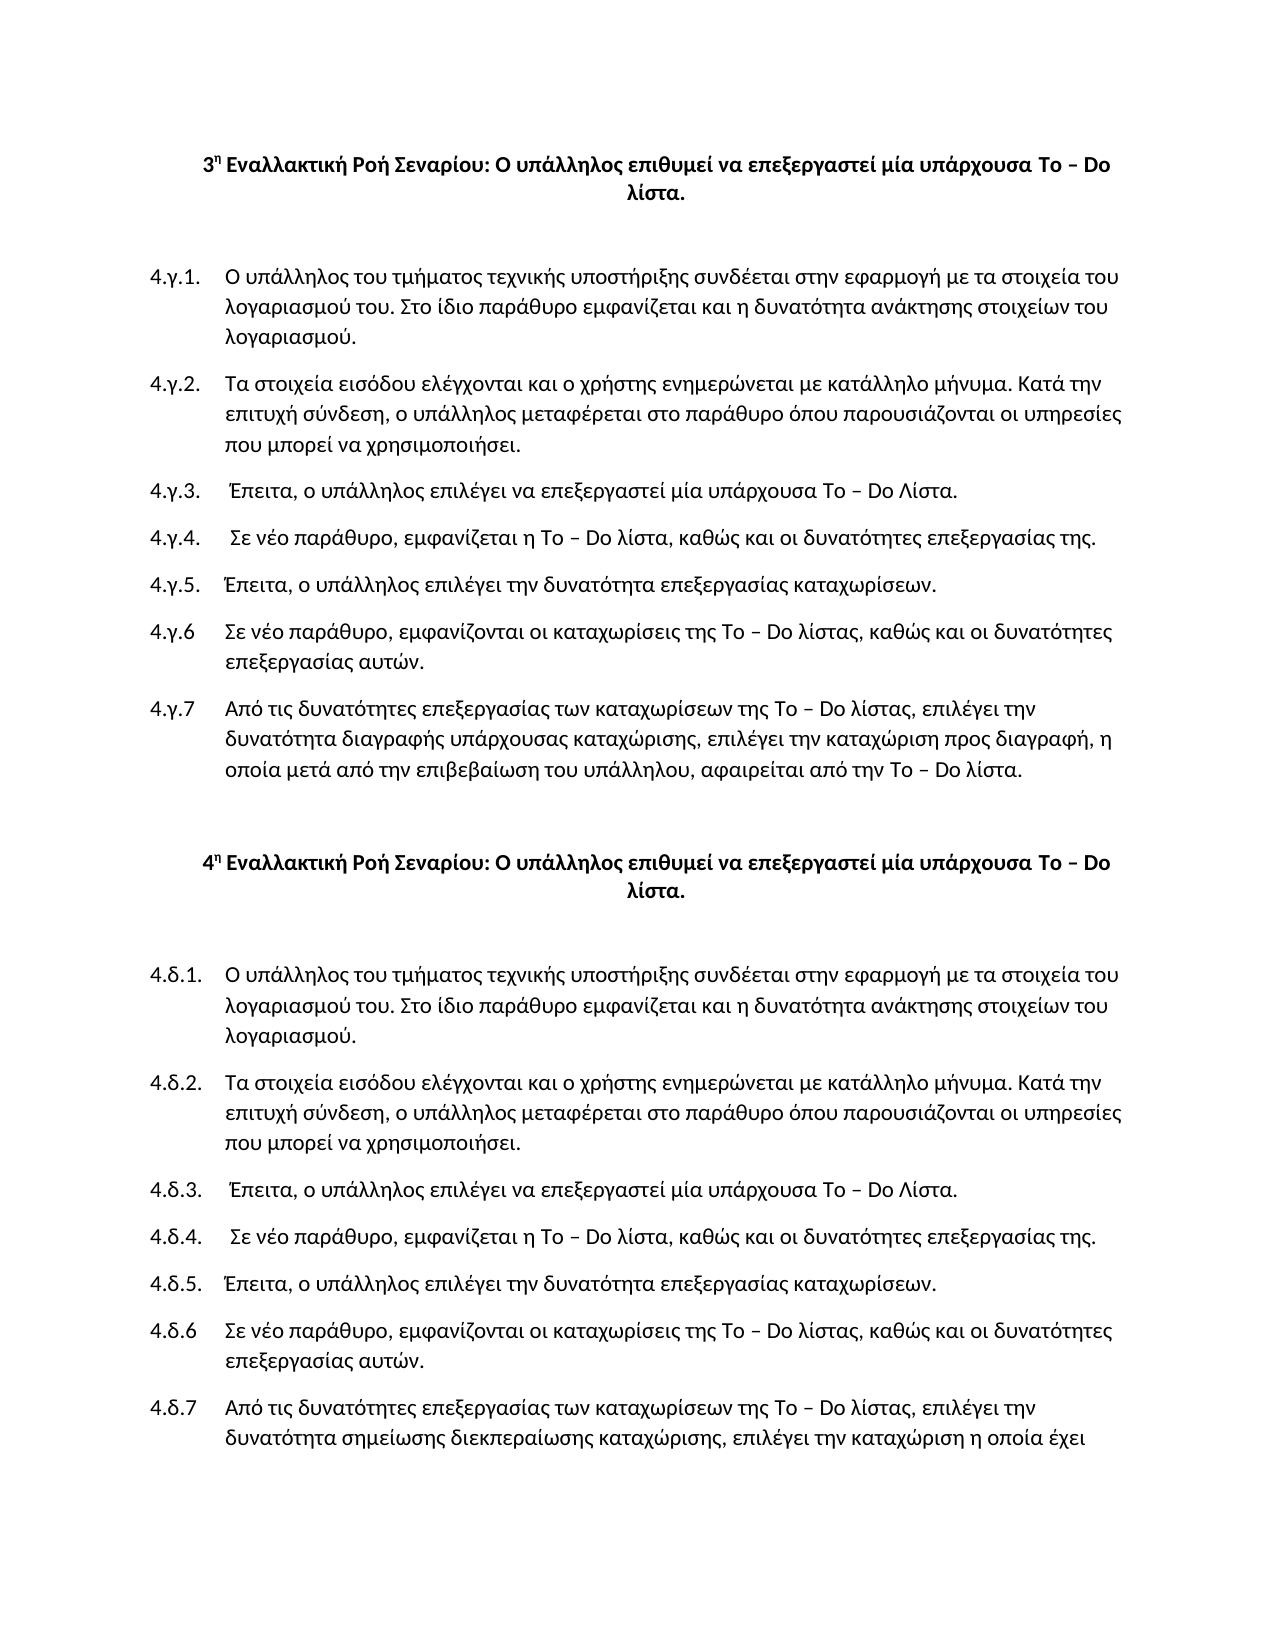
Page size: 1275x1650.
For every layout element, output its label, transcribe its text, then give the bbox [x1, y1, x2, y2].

text 4.γ.1. Ο υπάλληλος του τμήματος τεχνικής υποστήριξης συνδέεται στην εφαρμογή με τα στοιχεία του λογαριασμού του. Στο ίδιο παράθυρο εμφανίζεται και η δυνατότητα ανάκτησης στοιχείων του λογαριασμού. [150, 262, 1125, 351]
text 4.δ.1. Ο υπάλληλος του τμήματος τεχνικής υποστήριξης συνδέεται στην εφαρμογή με τα στοιχεία του λογαριασμού του. Στο ίδιο παράθυρο εμφανίζεται και η δυνατότητα ανάκτησης στοιχείων του λογαριασμού. [150, 961, 1125, 1049]
text 4.δ.4. Σε νέο παράθυρο, εμφανίζεται η To – Do λίστα, καθώς και οι δυνατότητες επεξεργασίας της. [150, 1222, 1125, 1250]
text 4.γ.2. Τα στοιχεία εισόδου ελέγχονται και ο χρήστης ενημερώνεται με κατάλληλο μήνυμα. Κατά την επιτυχή σύνδεση, ο υπάλληλος μεταφέρεται στο παράθυρο όπου παρουσιάζονται οι υπηρεσίες που μπορεί να χρησιμοποιήσει. [150, 369, 1125, 458]
text 4.γ.6 Σε νέο παράθυρο, εμφανίζονται οι καταχωρίσεις της To – Do λίστας, καθώς και οι δυνατότητες επεξεργασίας αυτών. [150, 617, 1125, 676]
text 4.γ.5. Έπειτα, ο υπάλληλος επιλέγει την δυνατότητα επεξεργασίας καταχωρίσεων. [150, 570, 1125, 598]
text 4.δ.6 Σε νέο παράθυρο, εμφανίζονται οι καταχωρίσεις της To – Do λίστας, καθώς και οι δυνατότητες επεξεργασίας αυτών. [150, 1316, 1125, 1374]
text 4.γ.4. Σε νέο παράθυρο, εμφανίζεται η To – Do λίστα, καθώς και οι δυνατότητες επεξεργασίας της. [150, 523, 1125, 552]
text 4.γ.3. Έπειτα, ο υπάλληλος επιλέγει να επεξεργαστεί μία υπάρχουσα To – Do Λίστα. [150, 477, 1125, 505]
text 4.δ.3. Έπειτα, ο υπάλληλος επιλέγει να επεξεργαστεί μία υπάρχουσα To – Do Λίστα. [150, 1175, 1125, 1203]
text 4.δ.2. Τα στοιχεία εισόδου ελέγχονται και ο χρήστης ενημερώνεται με κατάλληλο μήνυμα. Κατά την επιτυχή σύνδεση, ο υπάλληλος μεταφέρεται στο παράθυρο όπου παρουσιάζονται οι υπηρεσίες που μπορεί να χρησιμοποιήσει. [150, 1068, 1125, 1156]
text 3η Εναλλακτική Ροή Σεναρίου: Ο υπάλληλος επιθυμεί να επεξεργαστεί μία υπάρχουσα To – Do λίστα. [187, 150, 1125, 206]
text 4η Εναλλακτική Ροή Σεναρίου: Ο υπάλληλος επιθυμεί να επεξεργαστεί μία υπάρχουσα To – Do λίστα. [187, 848, 1125, 904]
text 4.γ.7 Από τις δυνατότητες επεξεργασίας των καταχωρίσεων της To – Do λίστας, επιλέγει την δυνατότητα διαγραφής υπάρχουσας καταχώρισης, επιλέγει την καταχώριση προς διαγραφή, η οποία μετά από την επιβεβαίωση του υπάλληλου, αφαιρείται από την To – Do λίστα. [150, 694, 1125, 783]
text 4.δ.5. Έπειτα, ο υπάλληλος επιλέγει την δυνατότητα επεξεργασίας καταχωρίσεων. [150, 1269, 1125, 1297]
